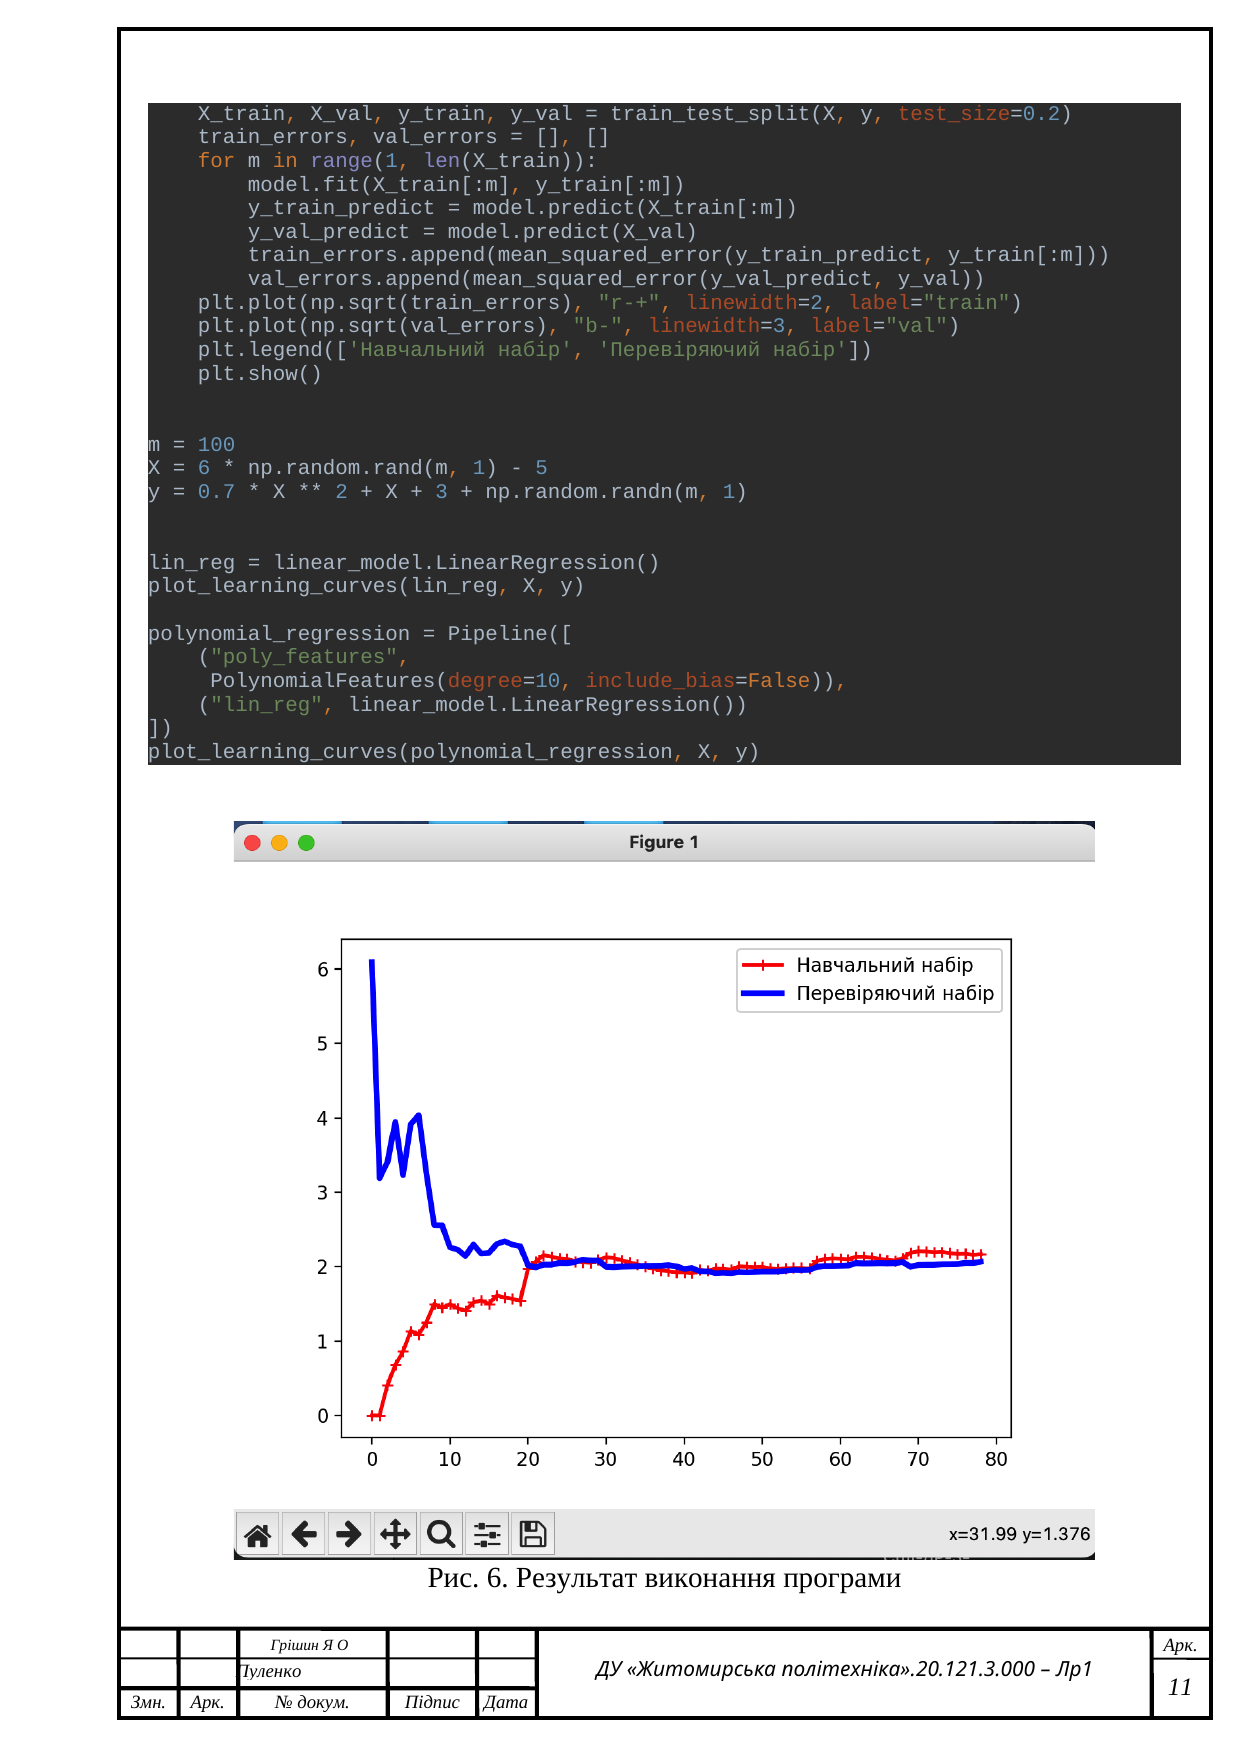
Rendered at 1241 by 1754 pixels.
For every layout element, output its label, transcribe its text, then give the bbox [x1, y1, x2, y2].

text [148, 103, 1181, 765]
picture [233, 821, 1095, 1560]
text Рис. 6. Результат виконання програми [148, 1560, 1181, 1593]
